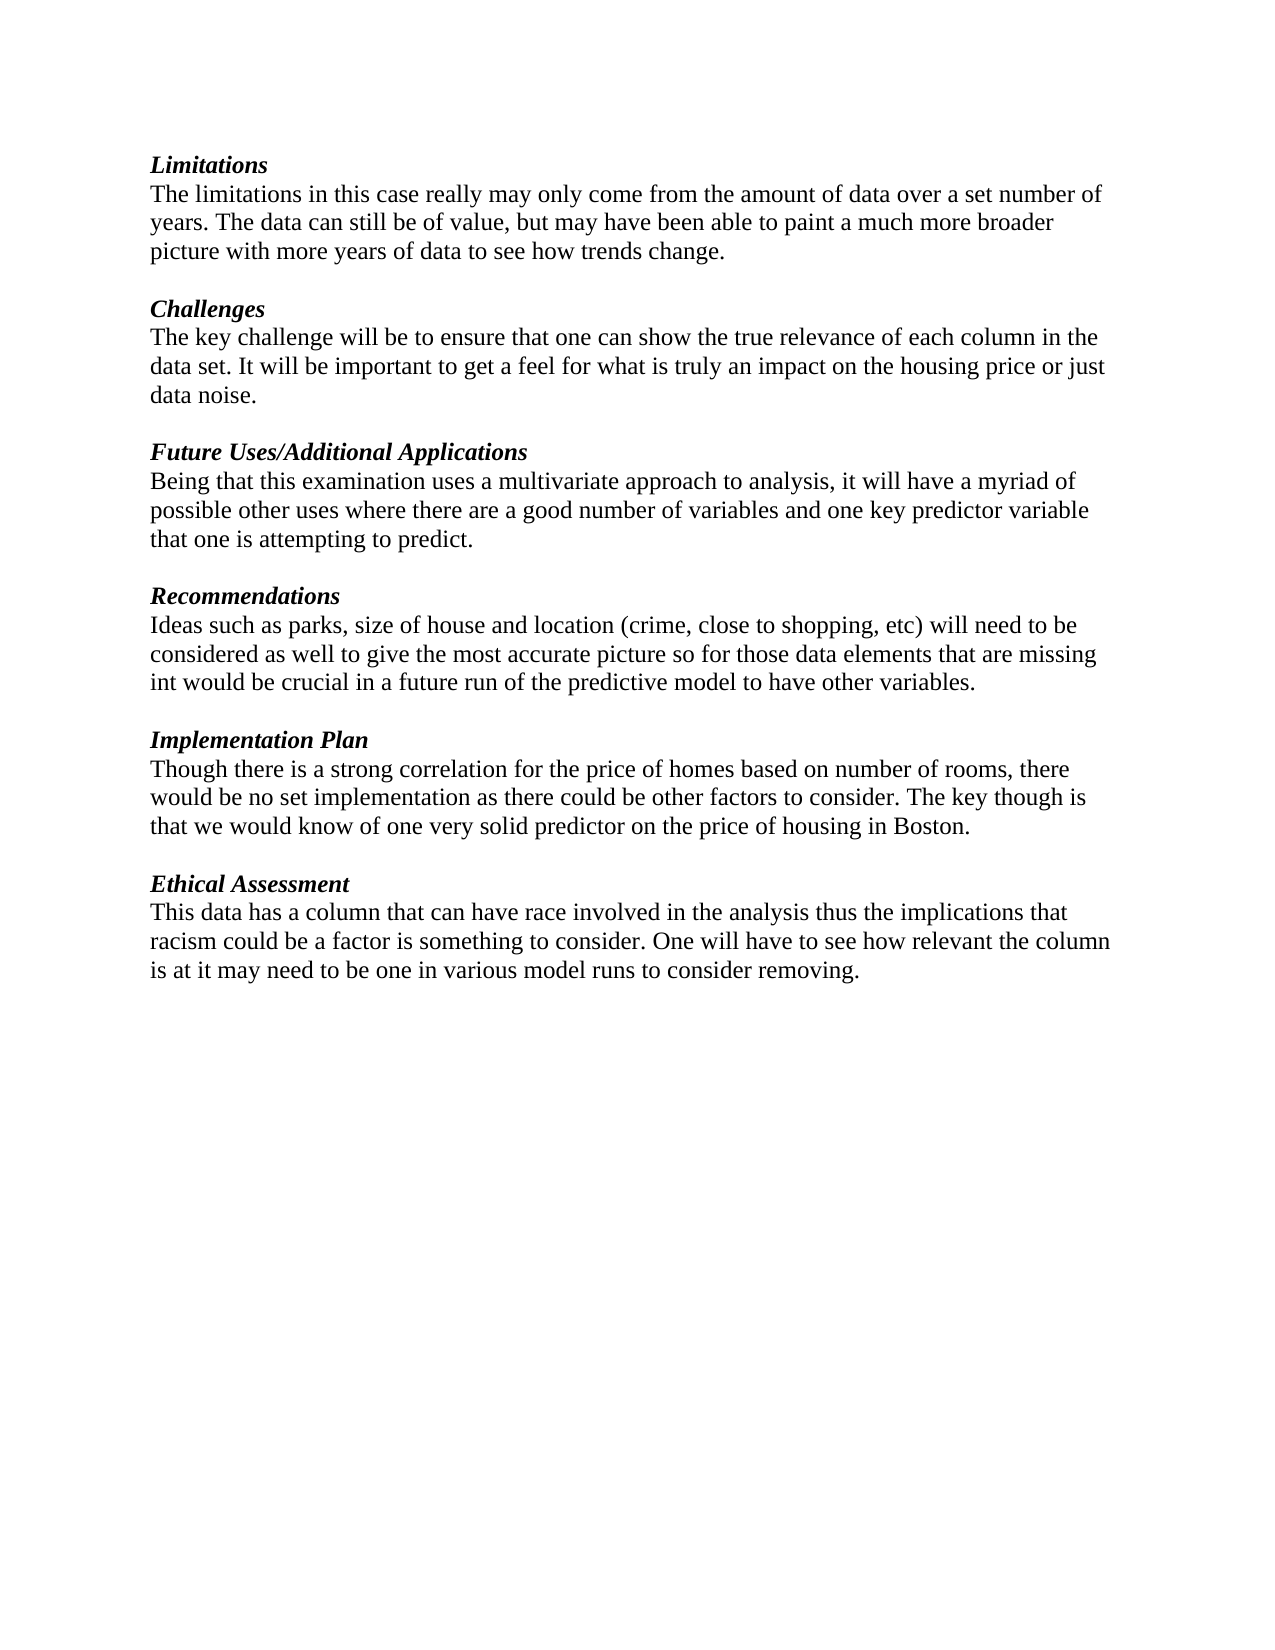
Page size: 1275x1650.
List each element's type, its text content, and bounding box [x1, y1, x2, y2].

text Recommendations [150, 581, 1125, 610]
text Being that this examination uses a multivariate approach to analysis, it will have a myriad of possible other uses where there are a good number of variables and one key predictor variable that one is attempting to predict. [150, 466, 1125, 552]
text Though there is a strong correlation for the price of homes based on number of rooms, there would be no set implementation as there could be other factors to consider. The key though is that we would know of one very solid predictor on the price of housing in Boston. [150, 754, 1125, 840]
text Limitations [150, 150, 1125, 179]
text The limitations in this case really may only come from the amount of data over a set number of years. The data can still be of value, but may have been able to paint a much more broader picture with more years of data to see how trends change. [150, 179, 1125, 265]
text Challenges [150, 294, 1125, 322]
text Implementation Plan [150, 725, 1125, 754]
text Ethical Assessment [150, 869, 1125, 897]
text Future Uses/Additional Applications [150, 437, 1125, 466]
text Ideas such as parks, size of house and location (crime, close to shopping, etc) will need to be considered as well to give the most accurate picture so for those data elements that are missing int would be crucial in a future run of the predictive model to have other variables. [150, 610, 1125, 696]
text The key challenge will be to ensure that one can show the true relevance of each column in the data set. It will be important to get a feel for what is truly an impact on the housing price or just data noise. [150, 322, 1125, 409]
text This data has a column that can have race involved in the analysis thus the implications that racism could be a factor is something to consider. One will have to see how relevant the column is at it may need to be one in various model runs to consider removing. [150, 897, 1125, 984]
